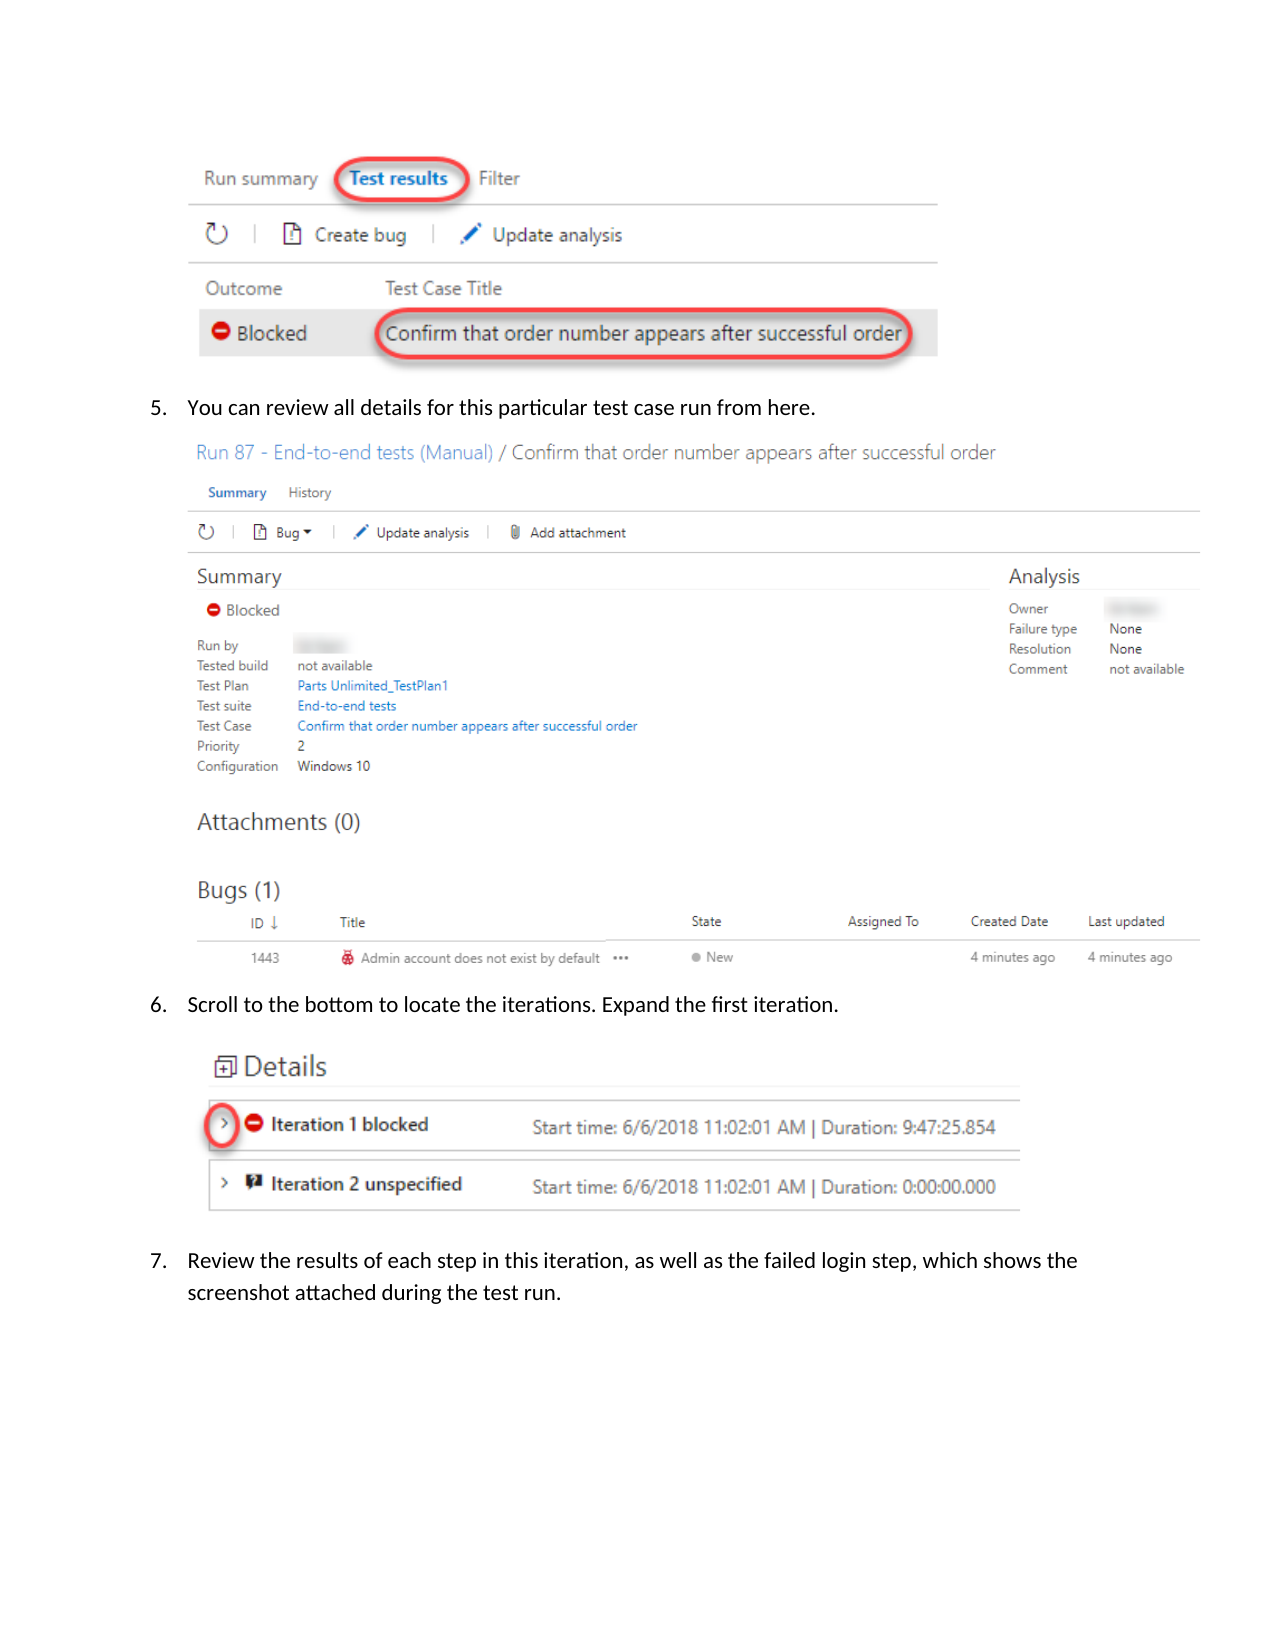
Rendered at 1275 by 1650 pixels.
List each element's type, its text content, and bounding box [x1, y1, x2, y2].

picture [187, 437, 1200, 973]
list Review the results of each step in this iteration, as well as the failed login step, which shows the screenshot attached during the test run. [150, 1246, 1162, 1307]
list Scroll to the bottom to locate the iterations. Expand the first iteration. [150, 990, 1162, 1018]
picture [187, 150, 938, 377]
picture [187, 1034, 1021, 1230]
list You can review all details for this particular test case run from here. [150, 393, 1162, 421]
